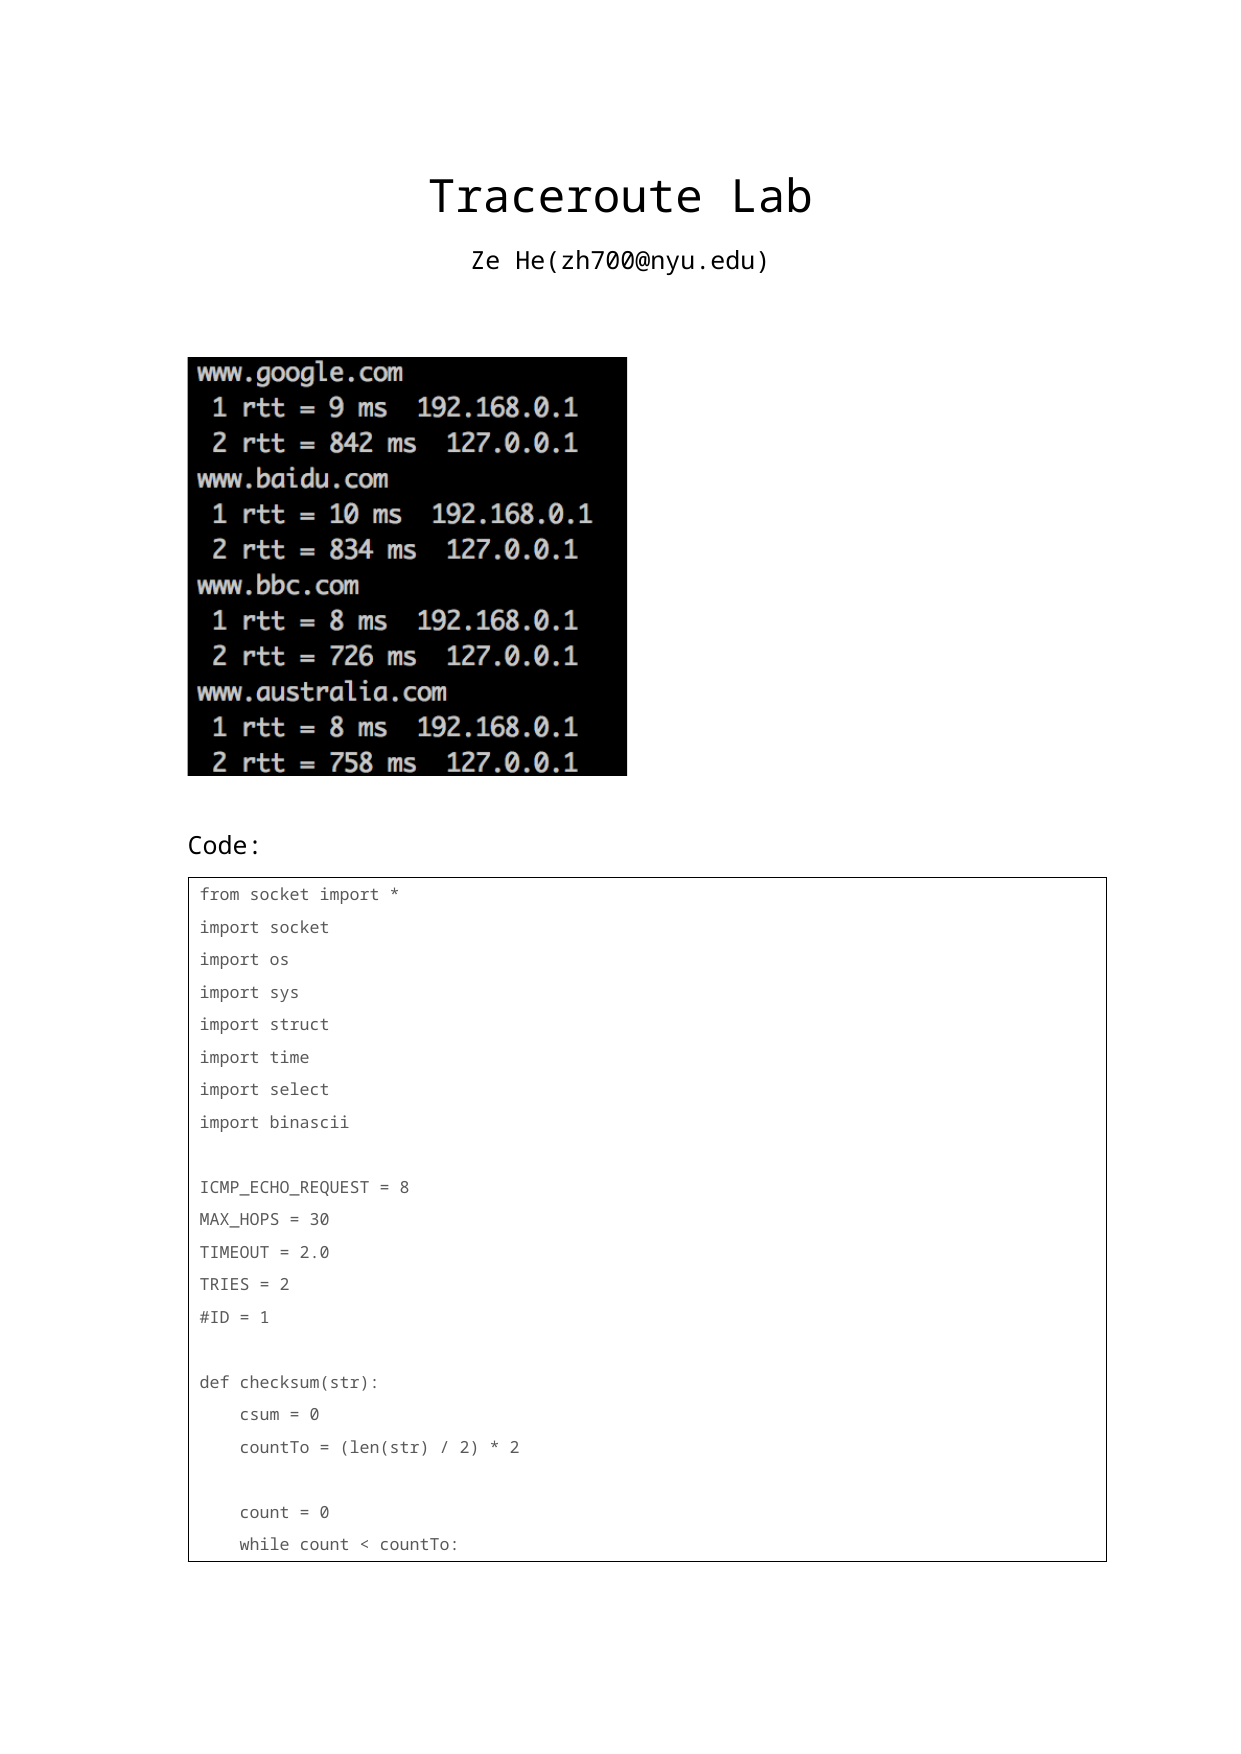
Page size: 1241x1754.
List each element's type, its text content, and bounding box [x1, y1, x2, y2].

text Ze He(zh700@nyu.edu) [187, 227, 1053, 292]
picture [187, 357, 628, 776]
text Traceroute Lab [187, 162, 1053, 227]
text Code: [187, 812, 1053, 877]
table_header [189, 878, 1106, 1561]
